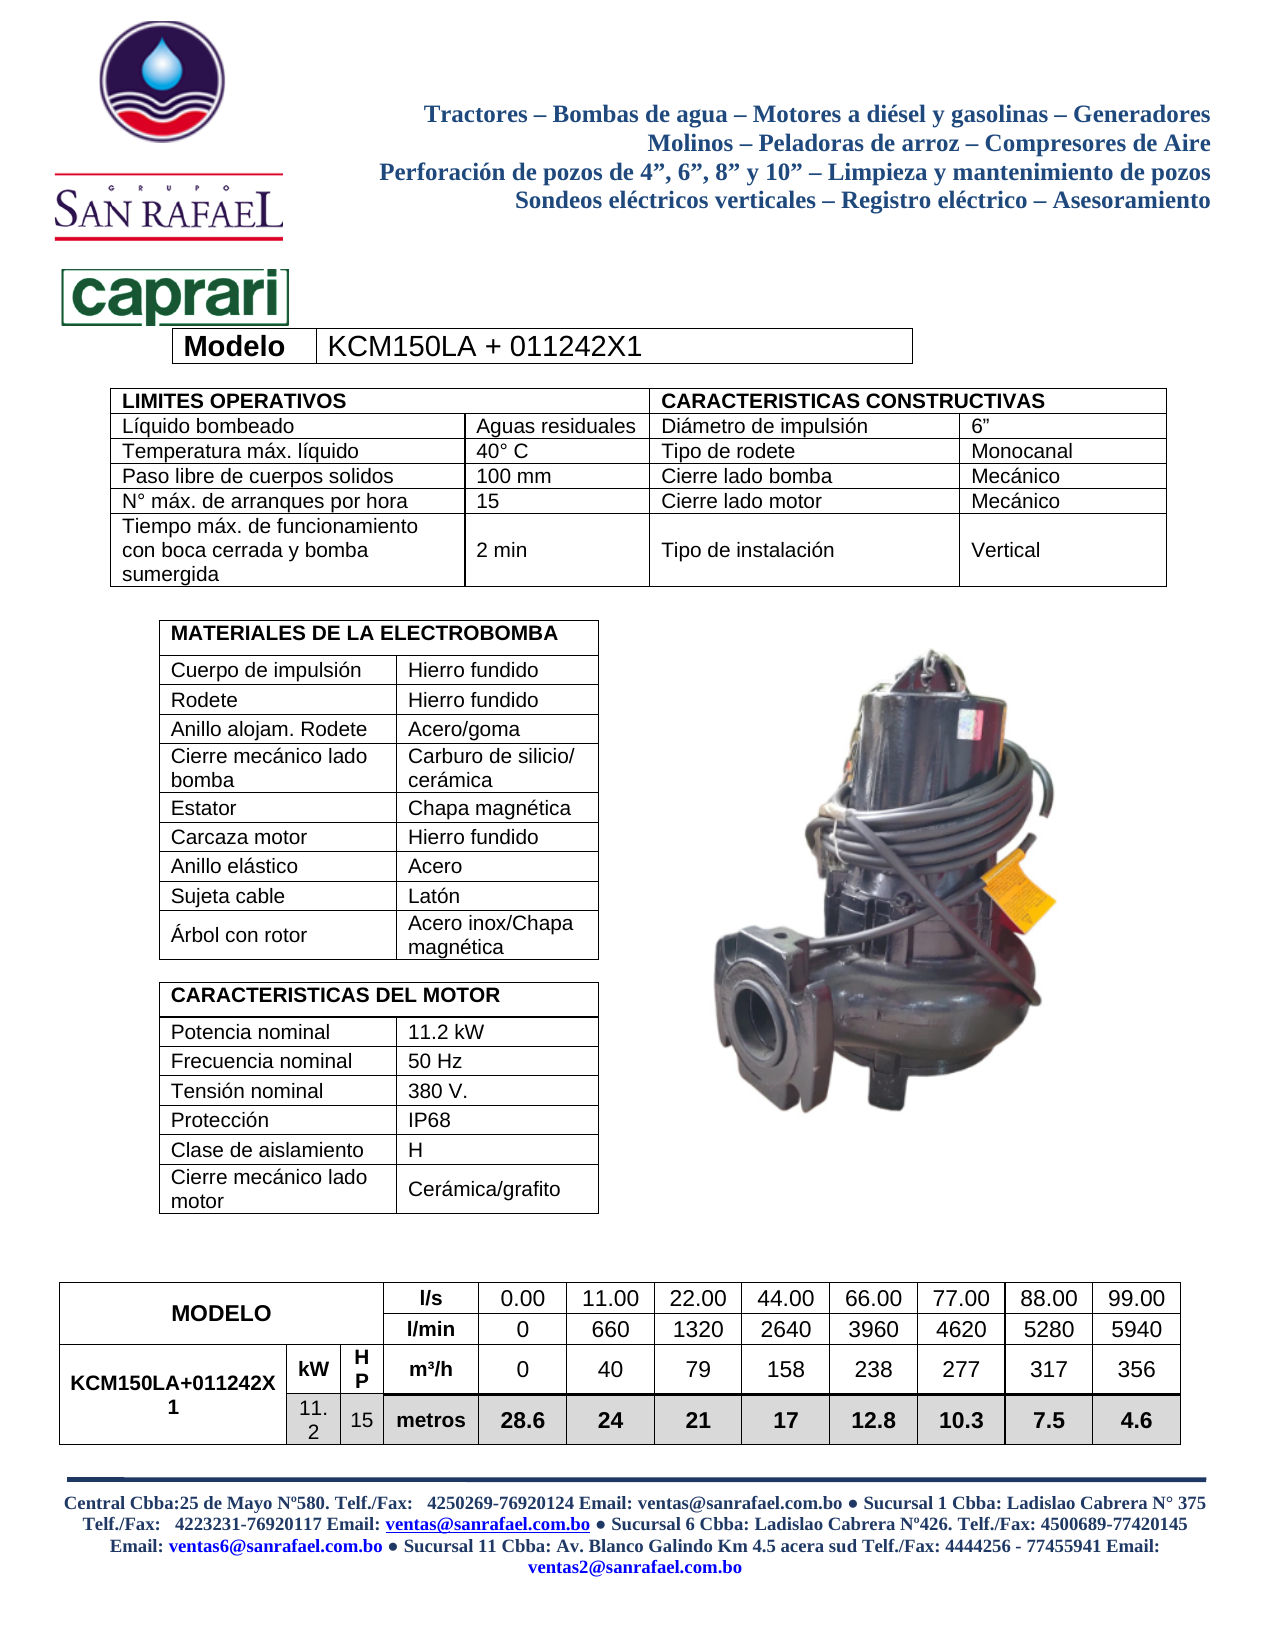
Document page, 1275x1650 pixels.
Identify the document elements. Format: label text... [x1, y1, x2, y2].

table_cell Anillo elástico [160, 852, 396, 881]
table_cell 660 [567, 1314, 654, 1344]
table_cell Carcaza motor [160, 823, 396, 851]
table_cell 5280 [1006, 1314, 1092, 1344]
table_cell Hierro fundido [397, 823, 598, 851]
table_cell Rodete [160, 685, 396, 714]
table_cell 238 [830, 1345, 917, 1393]
table_cell Cierre mecánico lado motor [160, 1165, 396, 1213]
table_cell 380 V. [397, 1076, 598, 1105]
table_cell Chapa magnética [397, 793, 598, 822]
table_header 66.00 [830, 1283, 917, 1313]
table_cell 6” [960, 414, 1166, 438]
table_cell kW [287, 1345, 340, 1393]
table_cell Tipo de instalación [650, 514, 959, 586]
table_cell Acero [397, 852, 598, 881]
table_cell Acero/goma [397, 715, 598, 743]
table_cell 21 [655, 1396, 741, 1444]
table_cell H [397, 1135, 598, 1164]
table_cell 15 [466, 489, 649, 513]
table_cell Monocanal [960, 439, 1166, 463]
table_cell Temperatura máx. líquido [111, 439, 464, 463]
table_cell 10.3 [918, 1396, 1004, 1444]
picture [47, 170, 283, 244]
table_cell Hierro fundido [397, 656, 598, 684]
table_cell 11.2 kW [397, 1018, 598, 1046]
table_cell m³/h [384, 1345, 478, 1393]
picture [99, 21, 233, 143]
table_cell Estator [160, 793, 396, 822]
table_header 11.00 [567, 1283, 654, 1313]
table_cell Cerámica/grafito [397, 1165, 598, 1213]
picture [707, 632, 1066, 1124]
table_cell N° máx. de arranques por hora [111, 489, 464, 513]
table_cell Hierro fundido [397, 685, 598, 714]
table_cell 7.5 [1006, 1396, 1092, 1444]
table_cell Potencia nominal [160, 1018, 396, 1046]
table_header 22.00 [655, 1283, 741, 1313]
table_cell 4620 [918, 1314, 1004, 1344]
table_cell 28.6 [479, 1396, 566, 1444]
table_cell Protección [160, 1106, 396, 1134]
table_cell metros [384, 1396, 478, 1444]
table_cell Paso libre de cuerpos solidos [111, 464, 464, 488]
table_cell Líquido bombeado [111, 414, 464, 438]
table_cell 0 [479, 1314, 566, 1344]
table_cell 0 [479, 1345, 566, 1393]
table_header 88.00 [1006, 1283, 1092, 1313]
table_header l/s [384, 1283, 478, 1313]
table_cell Sujeta cable [160, 882, 396, 910]
table_cell 40° C [466, 439, 649, 463]
table_cell Aguas residuales [466, 414, 649, 438]
table_cell 17 [742, 1396, 829, 1444]
table_cell 2640 [742, 1314, 829, 1344]
table_cell HP [341, 1345, 383, 1393]
table_cell l/min [384, 1314, 478, 1344]
table_cell KCM150LA+011242X1 [60, 1345, 286, 1444]
table_header LIMITES OPERATIVOS [111, 389, 649, 413]
table_cell Clase de aislamiento [160, 1135, 396, 1164]
table_cell 2 min [466, 514, 649, 586]
table_cell IP68 [397, 1106, 598, 1134]
table_cell Acero inox/Chapa magnética [397, 911, 598, 959]
table_header Modelo [173, 329, 316, 363]
table_cell 12.8 [830, 1396, 917, 1444]
table_cell 277 [918, 1345, 1004, 1393]
table_cell Latón [397, 882, 598, 910]
table_cell 11.2 [287, 1394, 340, 1444]
table_cell Cierre lado motor [650, 489, 959, 513]
table_cell 24 [567, 1396, 654, 1444]
table_cell Diámetro de impulsión [650, 414, 959, 438]
table_cell 317 [1006, 1345, 1092, 1393]
table_cell Mecánico [960, 464, 1166, 488]
table_cell Cuerpo de impulsión [160, 656, 396, 684]
table_cell 3960 [830, 1314, 917, 1344]
table_cell Tensión nominal [160, 1076, 396, 1105]
table_header KCM150LA + 011242X1 [317, 329, 912, 363]
table_cell Cierre mecánico lado bomba [160, 744, 396, 792]
table_cell 15 [341, 1394, 383, 1444]
table_cell 1320 [655, 1314, 741, 1344]
table_cell 40 [567, 1345, 654, 1393]
table_cell Árbol con rotor [160, 911, 396, 959]
table_cell 356 [1093, 1345, 1180, 1393]
table_cell 79 [655, 1345, 741, 1393]
table_header 0.00 [479, 1283, 566, 1313]
table_header 44.00 [742, 1283, 829, 1313]
table_cell 158 [742, 1345, 829, 1393]
table_cell 4.6 [1093, 1396, 1180, 1444]
table_header MATERIALES DE LA ELECTROBOMBA [160, 621, 598, 655]
table_cell Frecuencia nominal [160, 1047, 396, 1075]
table_cell Carburo de silicio/ cerámica [397, 744, 598, 792]
table_cell Anillo alojam. Rodete [160, 715, 396, 743]
table_cell 100 mm [466, 464, 649, 488]
table_cell Vertical [960, 514, 1166, 586]
table_cell Mecánico [960, 489, 1166, 513]
table_header 99.00 [1093, 1283, 1180, 1313]
table_header 77.00 [918, 1283, 1004, 1313]
table_cell Tipo de rodete [650, 439, 959, 463]
table_cell Cierre lado bomba [650, 464, 959, 488]
picture [59, 268, 291, 328]
table_header MODELO [60, 1283, 383, 1344]
table_cell Tiempo máx. de funcionamiento con boca cerrada y bomba sumergida [111, 514, 464, 586]
table_header CARACTERISTICAS DEL MOTOR [160, 983, 598, 1016]
table_cell 50 Hz [397, 1047, 598, 1075]
table_header CARACTERISTICAS CONSTRUCTIVAS [650, 389, 1166, 413]
table_cell 5940 [1093, 1314, 1180, 1344]
